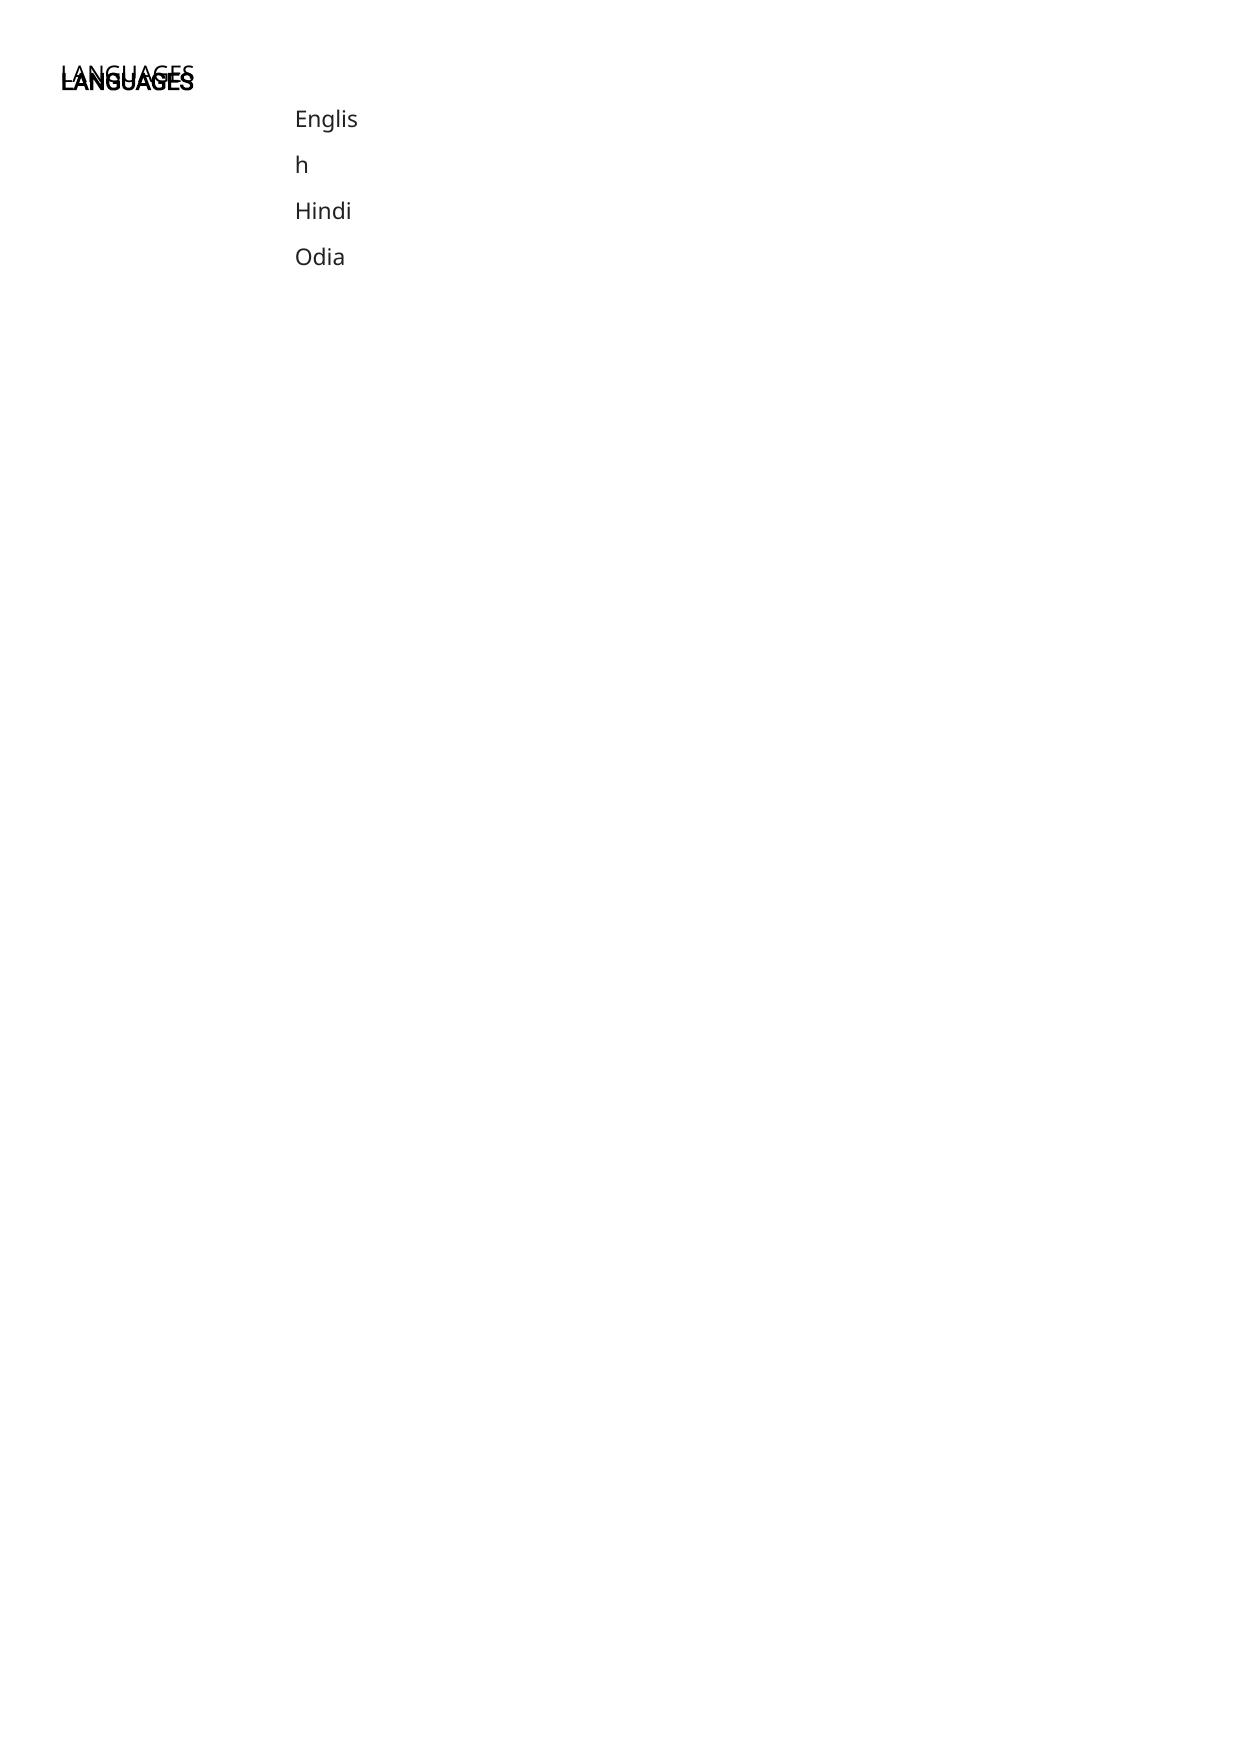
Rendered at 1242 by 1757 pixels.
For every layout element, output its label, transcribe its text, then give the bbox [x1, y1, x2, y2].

text English Hindi Odia [294, 103, 371, 272]
text LANGUAGES [60, 58, 197, 89]
